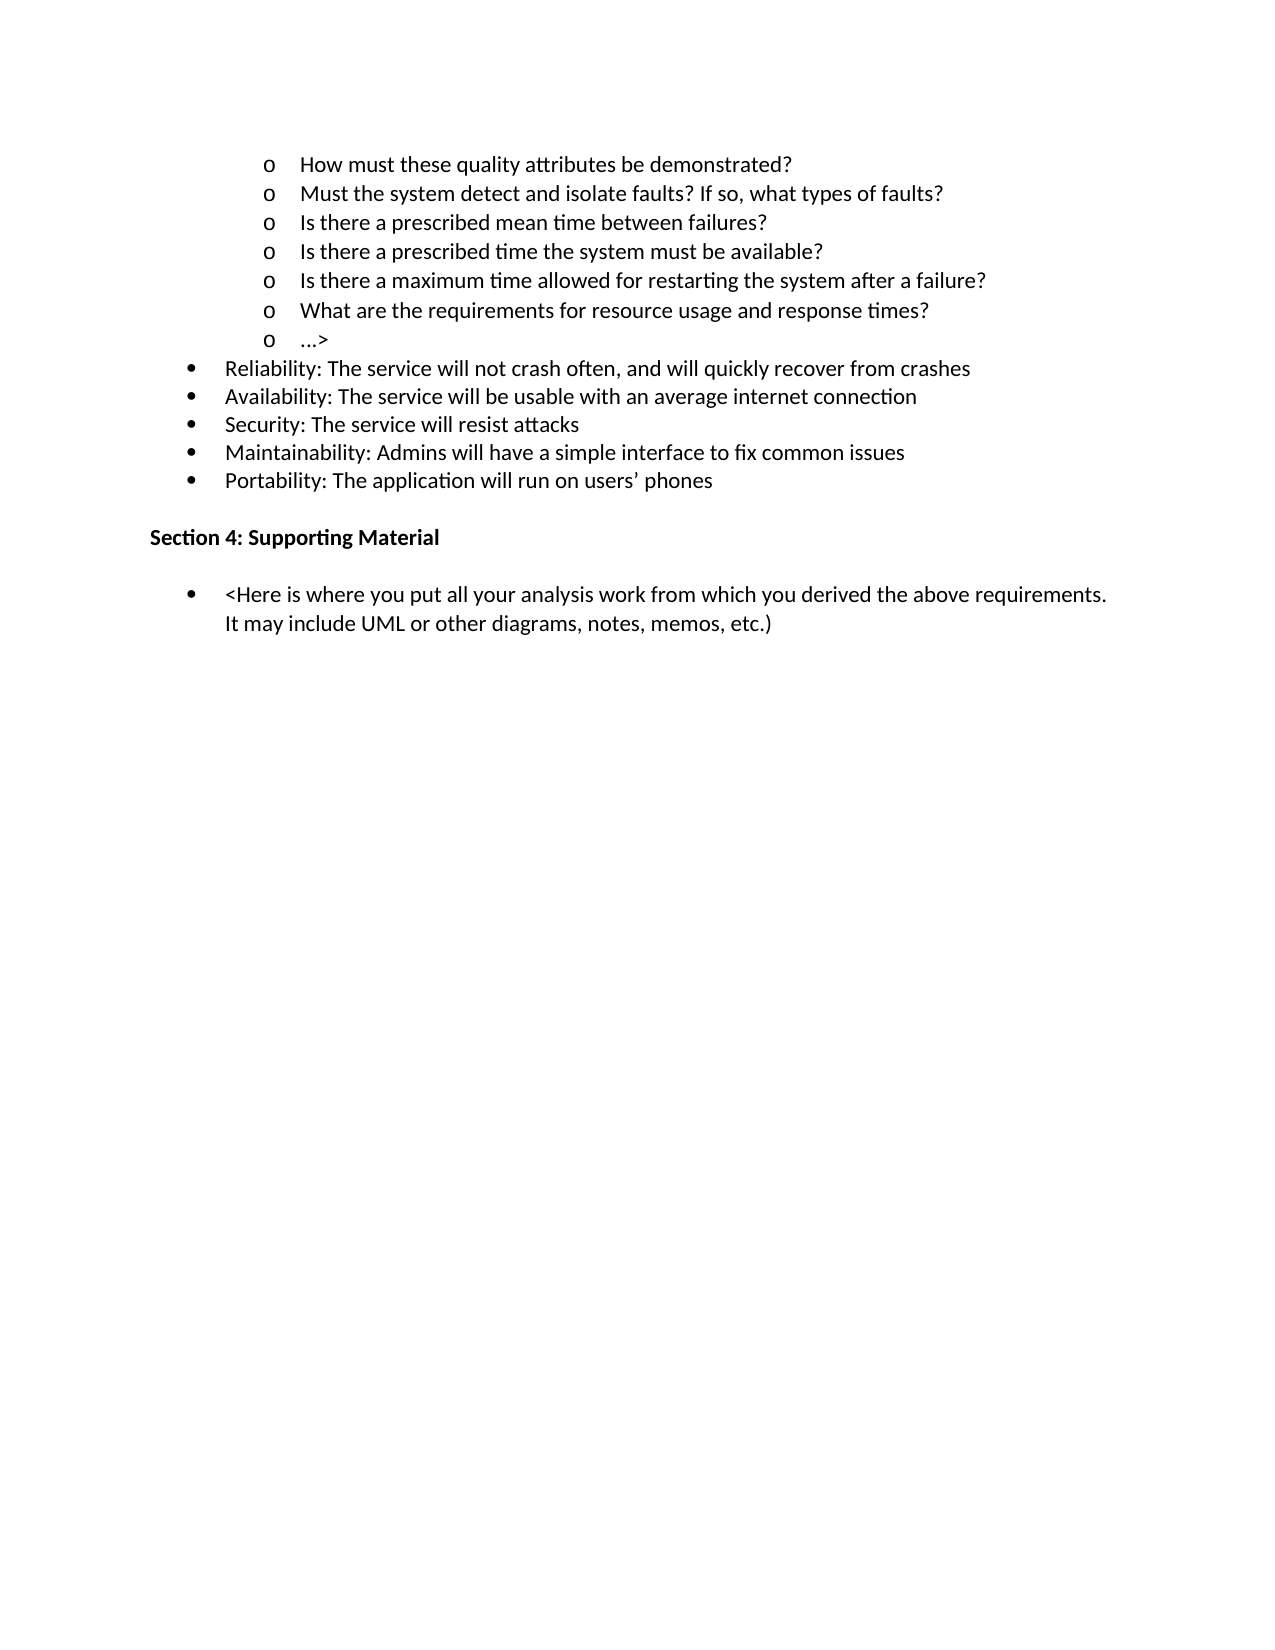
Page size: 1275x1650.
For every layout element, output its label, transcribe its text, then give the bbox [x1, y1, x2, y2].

list Reliability: The service will not crash often, and will quickly recover from crashes [187, 354, 1125, 382]
list What are the requirements for resource usage and response times? [262, 296, 1125, 325]
list ...> [262, 325, 1125, 354]
list Maintainability: Admins will have a simple interface to fix common issues [187, 438, 1125, 466]
list Is there a prescribed time the system must be available? [262, 237, 1125, 267]
list <Here is where you put all your analysis work from which you derived the above requirements. It may include UML or other diagrams, notes, memos, etc.) [187, 581, 1125, 637]
list Is there a prescribed mean time between failures? [262, 208, 1125, 237]
text Section 4: Supporting Material [150, 523, 1125, 551]
list Is there a maximum time allowed for restarting the system after a failure? [262, 267, 1125, 296]
list Portability: The application will run on users’ phones [187, 466, 1125, 494]
list Availability: The service will be usable with an average internet connection [187, 382, 1125, 410]
list Must the system detect and isolate faults? If so, what types of faults? [262, 179, 1125, 208]
list Security: The service will resist attacks [187, 410, 1125, 438]
list How must these quality attributes be demonstrated? [262, 150, 1125, 179]
